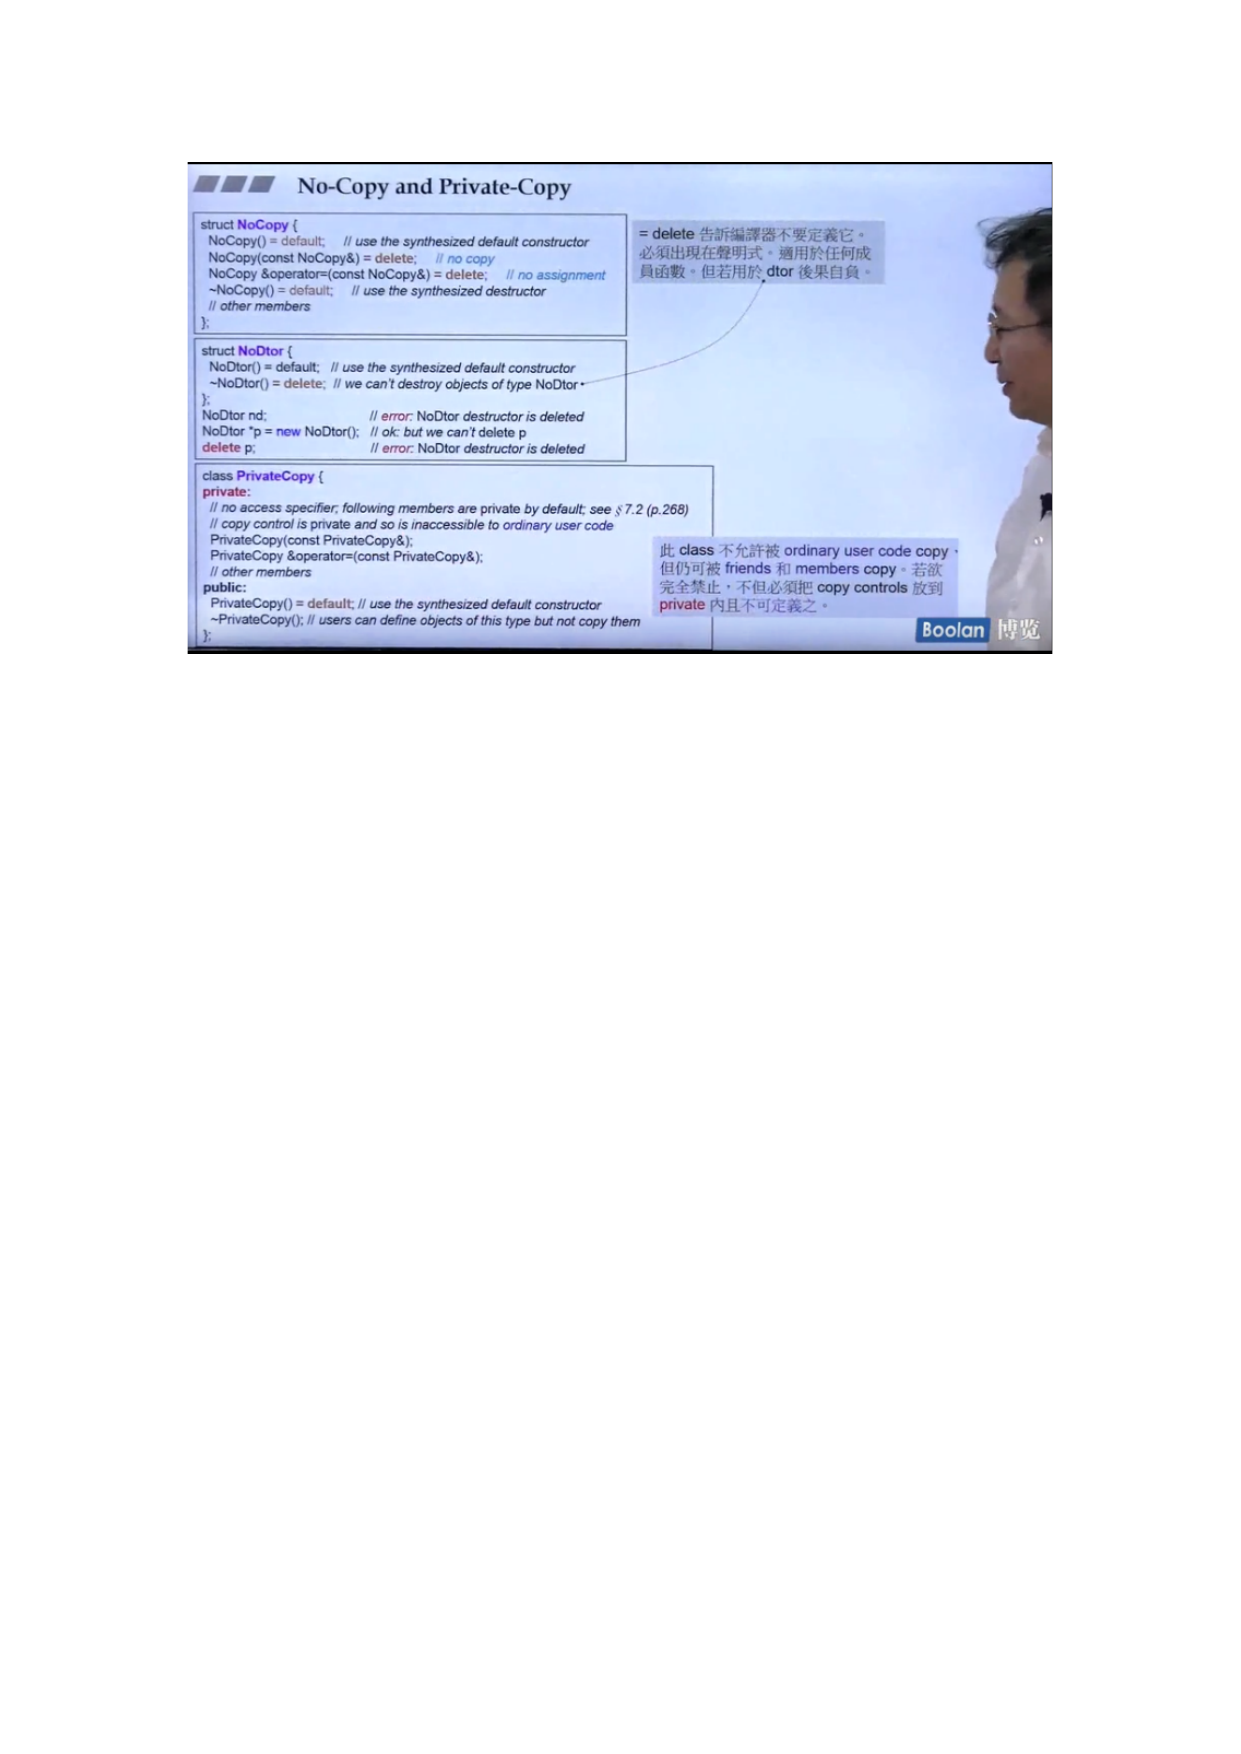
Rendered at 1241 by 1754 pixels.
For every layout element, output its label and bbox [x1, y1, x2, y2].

picture [187, 162, 1053, 654]
